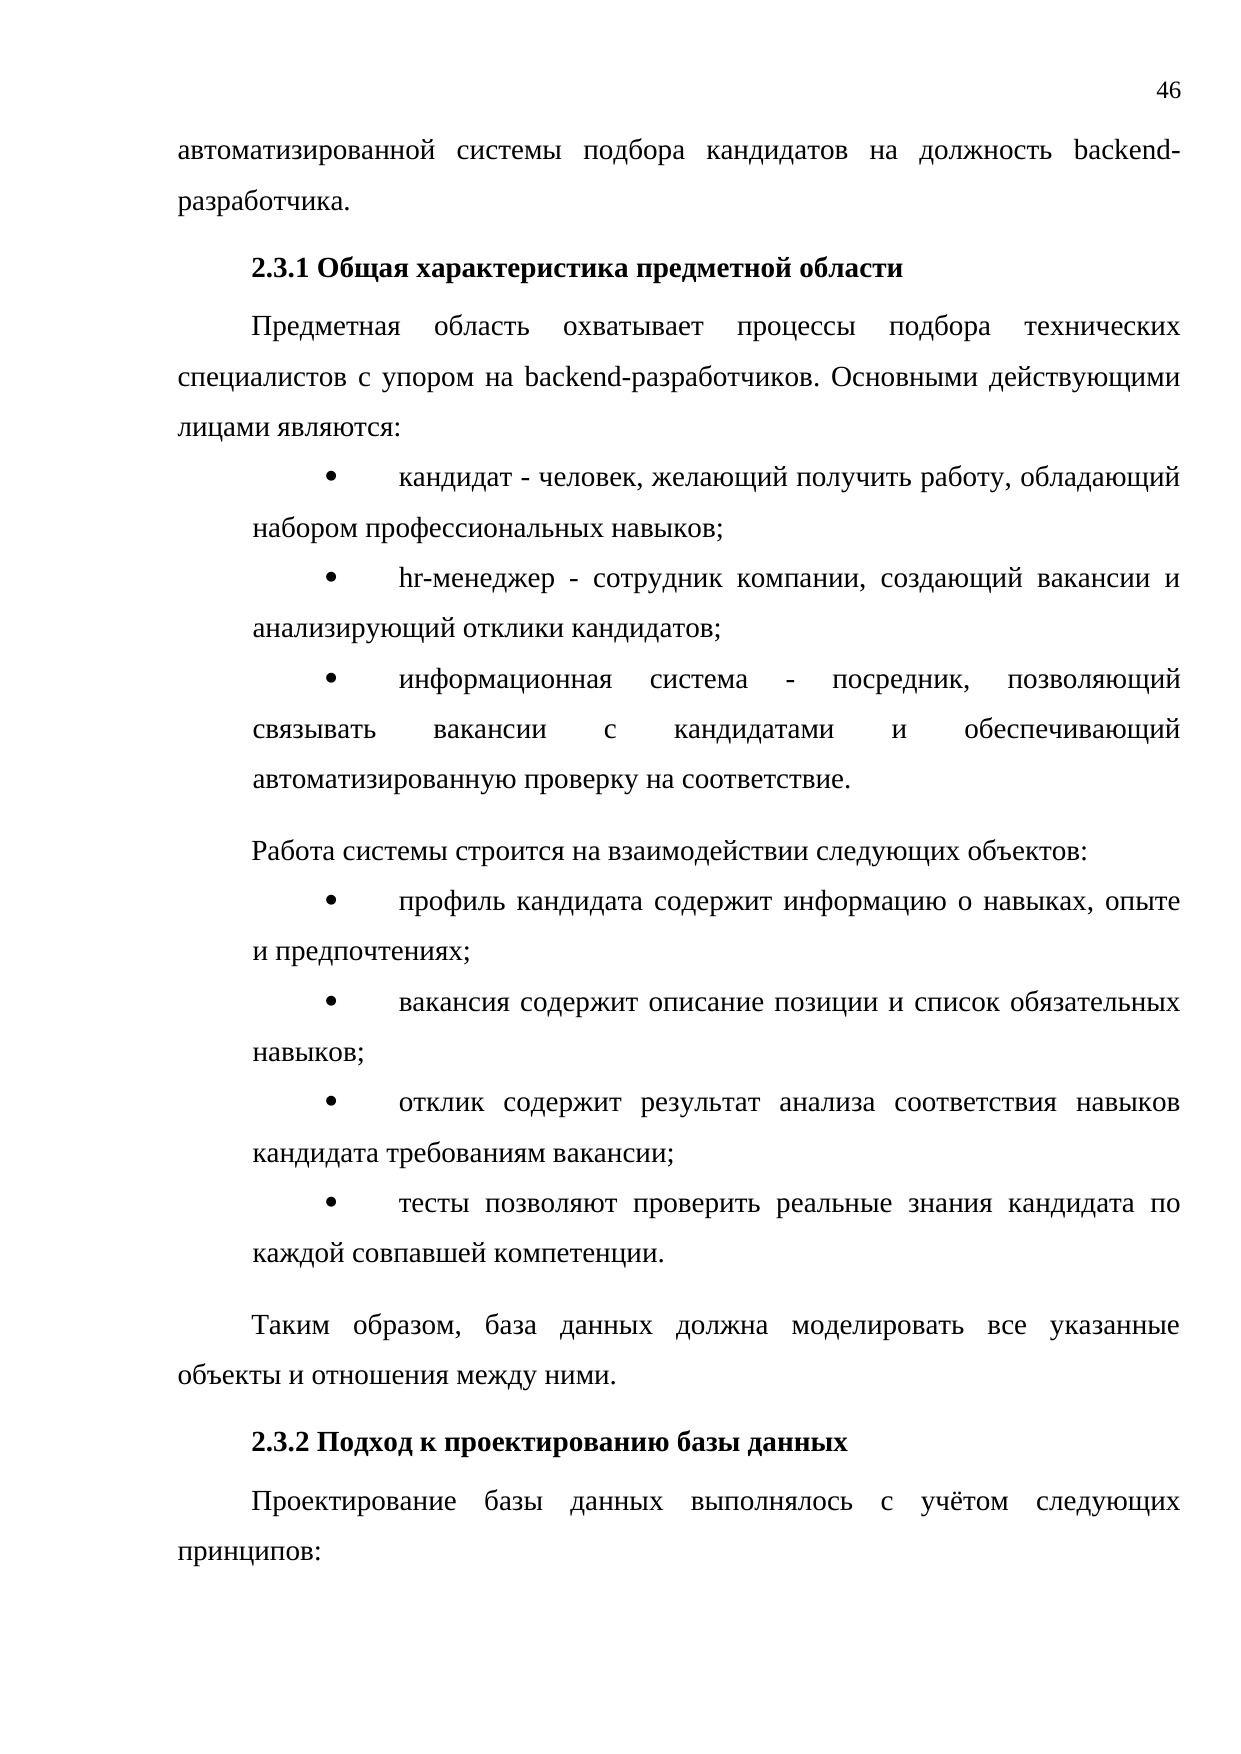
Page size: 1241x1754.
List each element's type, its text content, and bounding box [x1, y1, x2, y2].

list профиль кандидата содержит информацию о навыках, опыте и предпочтениях; [252, 883, 1181, 967]
subtitle 2.3.2 Подход к проектированию базы данных [177, 1424, 1181, 1458]
list вакансия содержит описание позиции и список обязательных навыков; [252, 984, 1181, 1068]
text Проектирование базы данных выполнялось с учётом следующих принципов: [177, 1483, 1181, 1567]
list hr-менеджер - сотрудник компании, создающий вакансии и анализирующий отклики кандидатов; [252, 560, 1181, 644]
text Работа системы строится на взаимодействии следующих объектов: [177, 833, 1181, 866]
list информационная система - посредник, позволяющий связывать вакансии с кандидатами и обеспечивающий автоматизированную проверку на соответствие. [252, 661, 1181, 795]
subtitle 2.3.1 Общая характеристика предметной области [175, 250, 1181, 283]
text Таким образом, база данных должна моделировать все указанные объекты и отношения между ними. [177, 1307, 1181, 1391]
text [177, 132, 1181, 216]
list тесты позволяют проверить реальные знания кандидата по каждой совпавшей компетенции. [252, 1185, 1181, 1269]
text Предметная область охватывает процессы подбора технических специалистов с упором на backend-разработчиков. Основными действующими лицами являются: [175, 308, 1181, 443]
list отклик содержит результат анализа соответствия навыков кандидата требованиям вакансии; [252, 1084, 1181, 1168]
list кандидат - человек, желающий получить работу, обладающий набором профессиональных навыков; [252, 459, 1181, 543]
